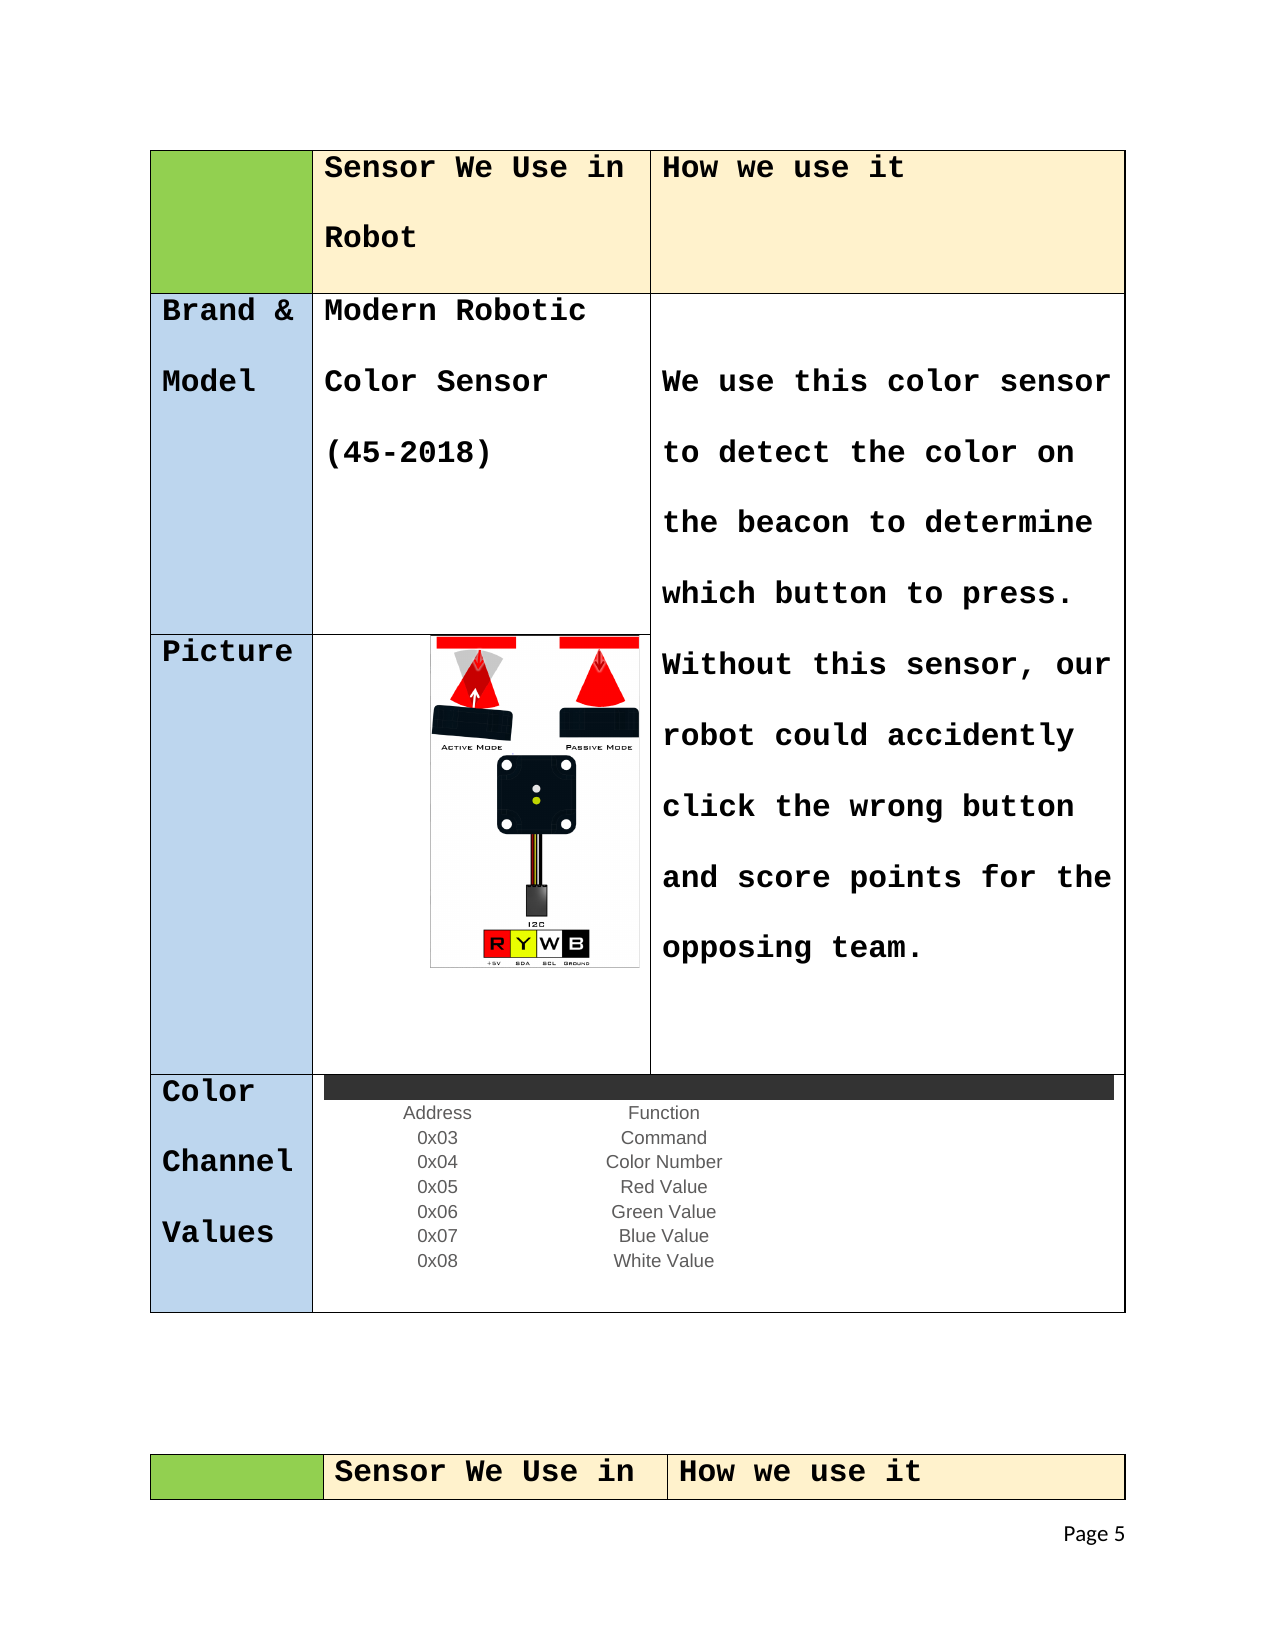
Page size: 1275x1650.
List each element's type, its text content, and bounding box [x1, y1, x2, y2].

table_header Sensor We Use in Robot [313, 151, 650, 293]
table_cell Picture [151, 635, 312, 1074]
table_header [324, 1455, 667, 1499]
table_header How we use it [668, 1455, 1124, 1499]
table_cell [313, 635, 650, 1074]
table_cell Modern Robotic Color Sensor (45-2018) [313, 294, 650, 634]
table_cell We use this color sensor to detect the color on the beacon to determine which button to press. Without this sensor, our robot could accidently click the wrong button and score points for the opposing team. [651, 294, 1124, 1074]
table_cell Brand & Model [151, 294, 312, 634]
table_header [151, 151, 312, 293]
picture [430, 635, 640, 968]
table_cell Color Channel Values [151, 1075, 312, 1312]
table_header How we use it [651, 151, 1124, 293]
table_header [151, 1455, 323, 1499]
table_cell [313, 1075, 1124, 1312]
